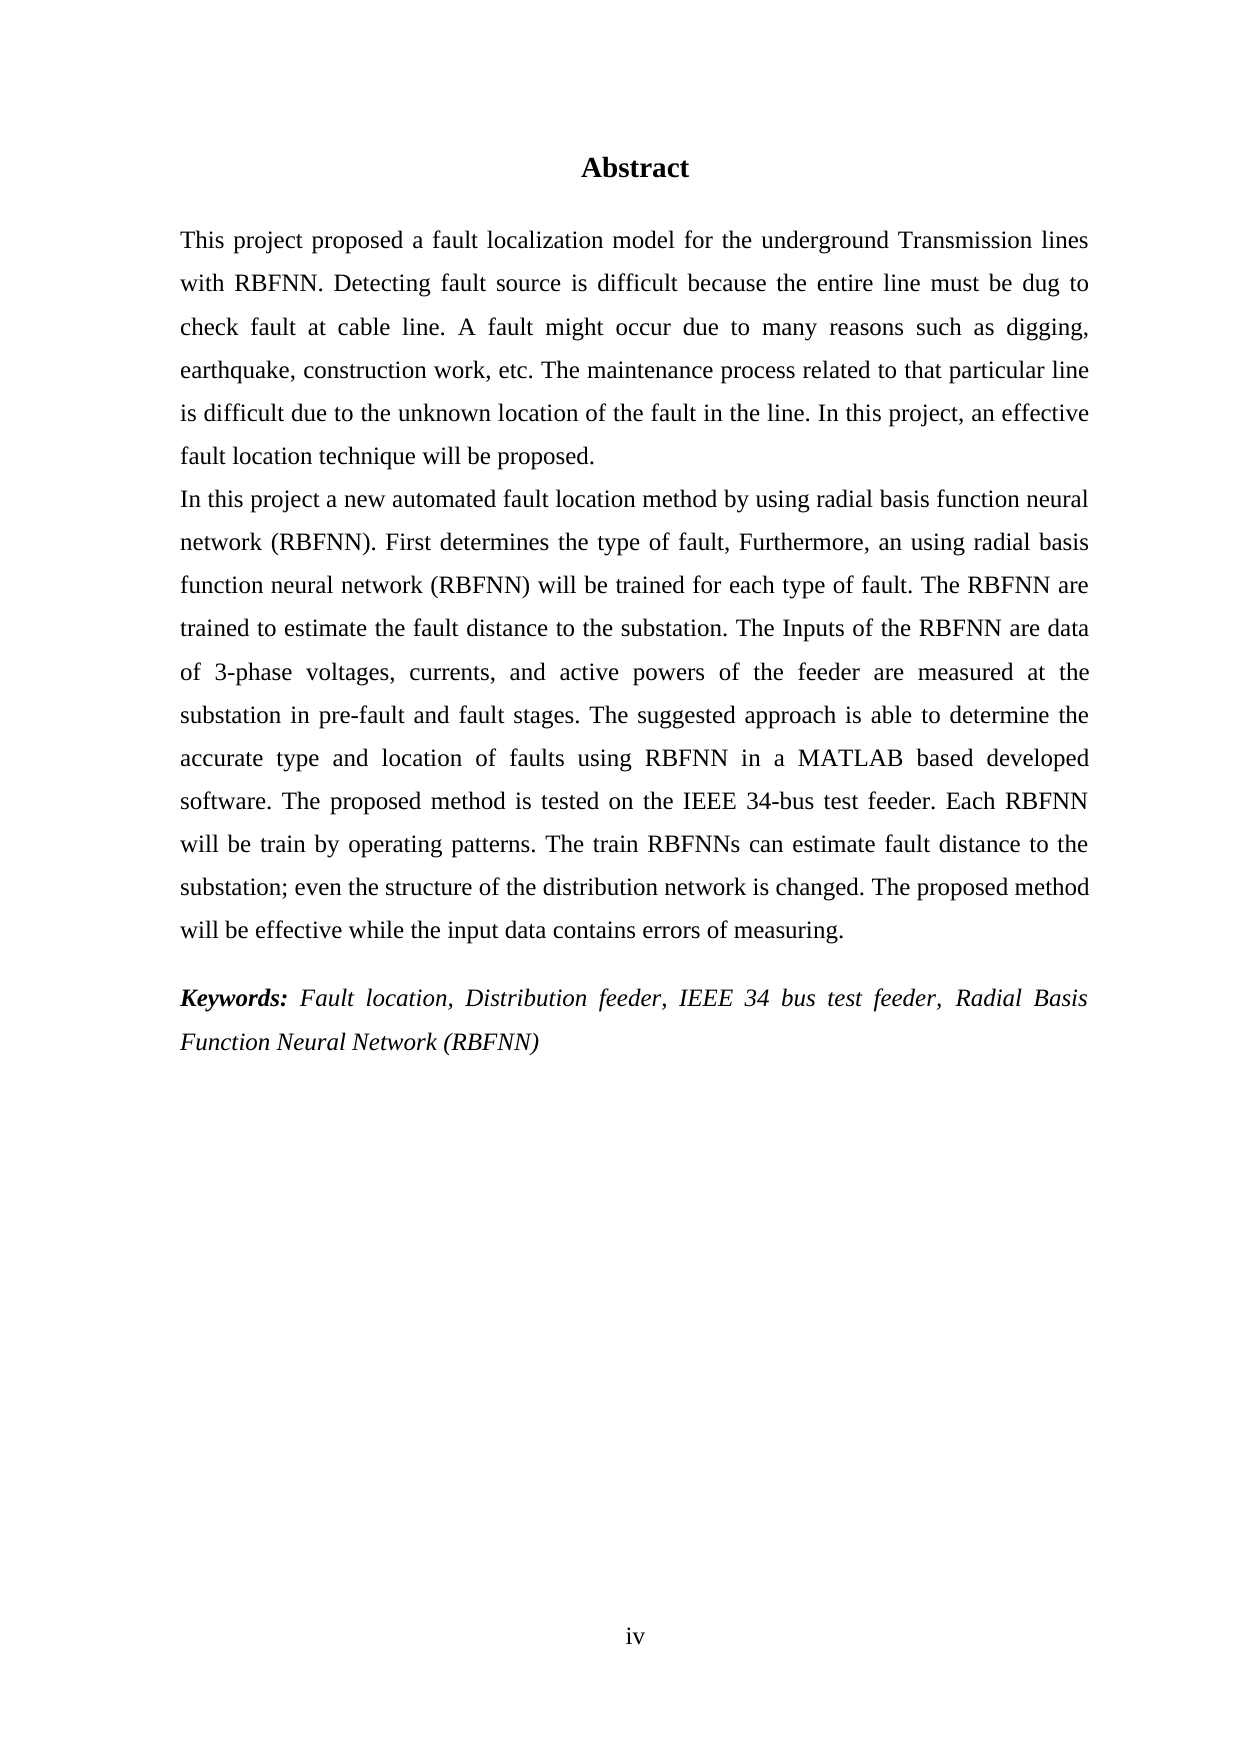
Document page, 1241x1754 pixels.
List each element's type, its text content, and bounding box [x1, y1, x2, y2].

text Keywords: Fault location, Distribution feeder, IEEE 34 bus test feeder, Radial Basis Function Neural Network (RBFNN) [180, 983, 1090, 1055]
text In this project a new automated fault location method by using radial basis function neural network (RBFNN). First determines the type of fault, Furthermore, an using radial basis function neural network (RBFNN) will be trained for each type of fault. The RBFNN are trained to estimate the fault distance to the substation. The Inputs of the RBFNN are data of 3-phase voltages, currents, and active powers of the feeder are measured at the substation in pre-fault and fault stages. The suggested approach is able to determine the accurate type and location of faults using RBFNN in a MATLAB based developed software. The proposed method is tested on the IEEE 34-bus test feeder. Each RBFNN will be train by operating patterns. The train RBFNNs can estimate fault distance to the substation; even the structure of the distribution network is changed. The proposed method will be effective while the input data contains errors of measuring. [180, 484, 1090, 944]
subtitle Abstract [180, 150, 1090, 183]
text This project proposed a fault localization model for the underground Transmission lines with RBFNN. Detecting fault source is difficult because the entire line must be dug to check fault at cable line. A fault might occur due to many reasons such as digging, earthquake, construction work, etc. The maintenance process related to that particular line is difficult due to the unknown location of the fault in the line. In this project, an effective fault location technique will be proposed. [180, 225, 1090, 470]
